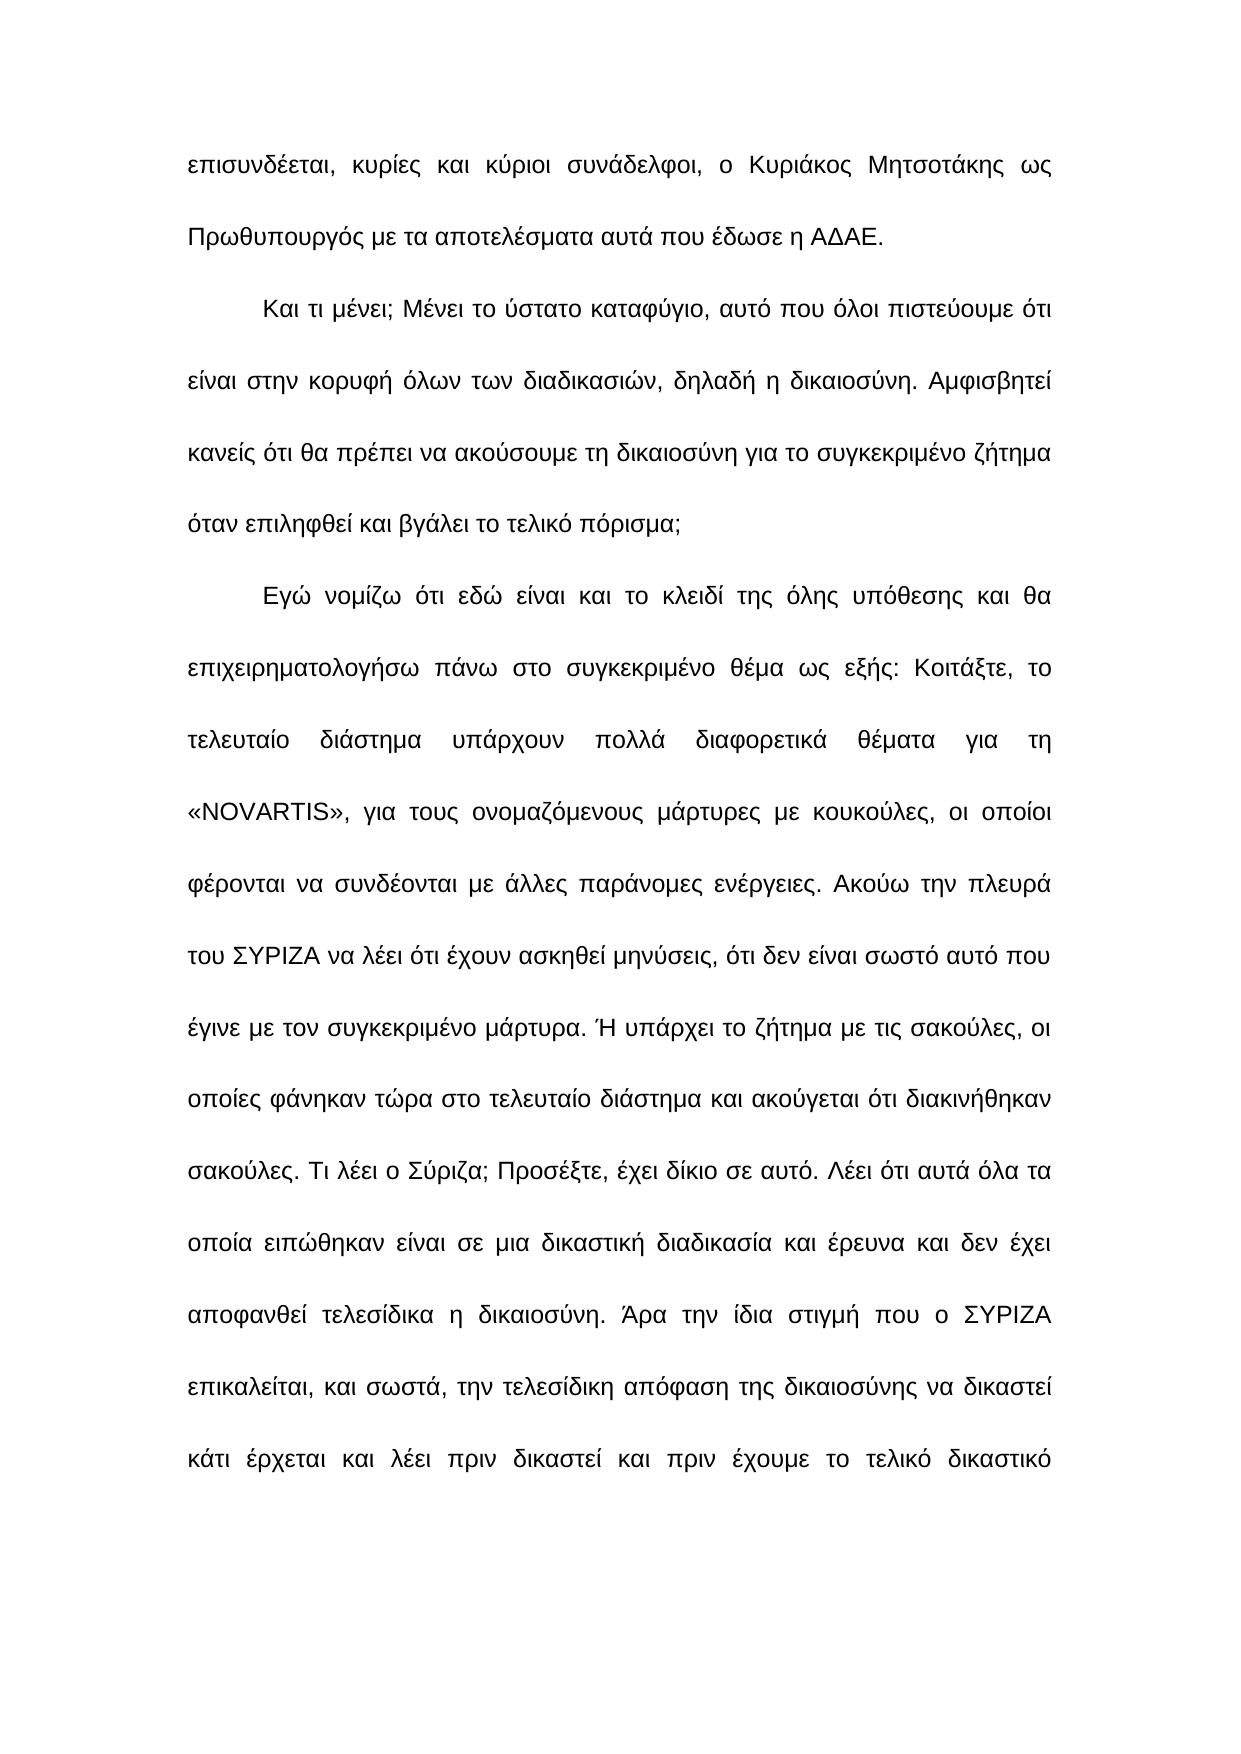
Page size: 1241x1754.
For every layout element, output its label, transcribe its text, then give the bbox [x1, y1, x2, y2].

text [187, 581, 1053, 1472]
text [187, 150, 1053, 251]
text Και τι μένει; Μένει το ύστατο καταφύγιο, αυτό που όλοι πιστεύουμε ότι είναι στην κορυφή όλων των διαδικασιών, δηλαδή η δικαιοσύνη. Αμφισβητεί κανείς ότι θα πρέπει να ακούσουμε τη δικαιοσύνη για το συγκεκριμένο ζήτημα όταν επιληφθεί και βγάλει το τελικό πόρισμα; [187, 294, 1053, 538]
